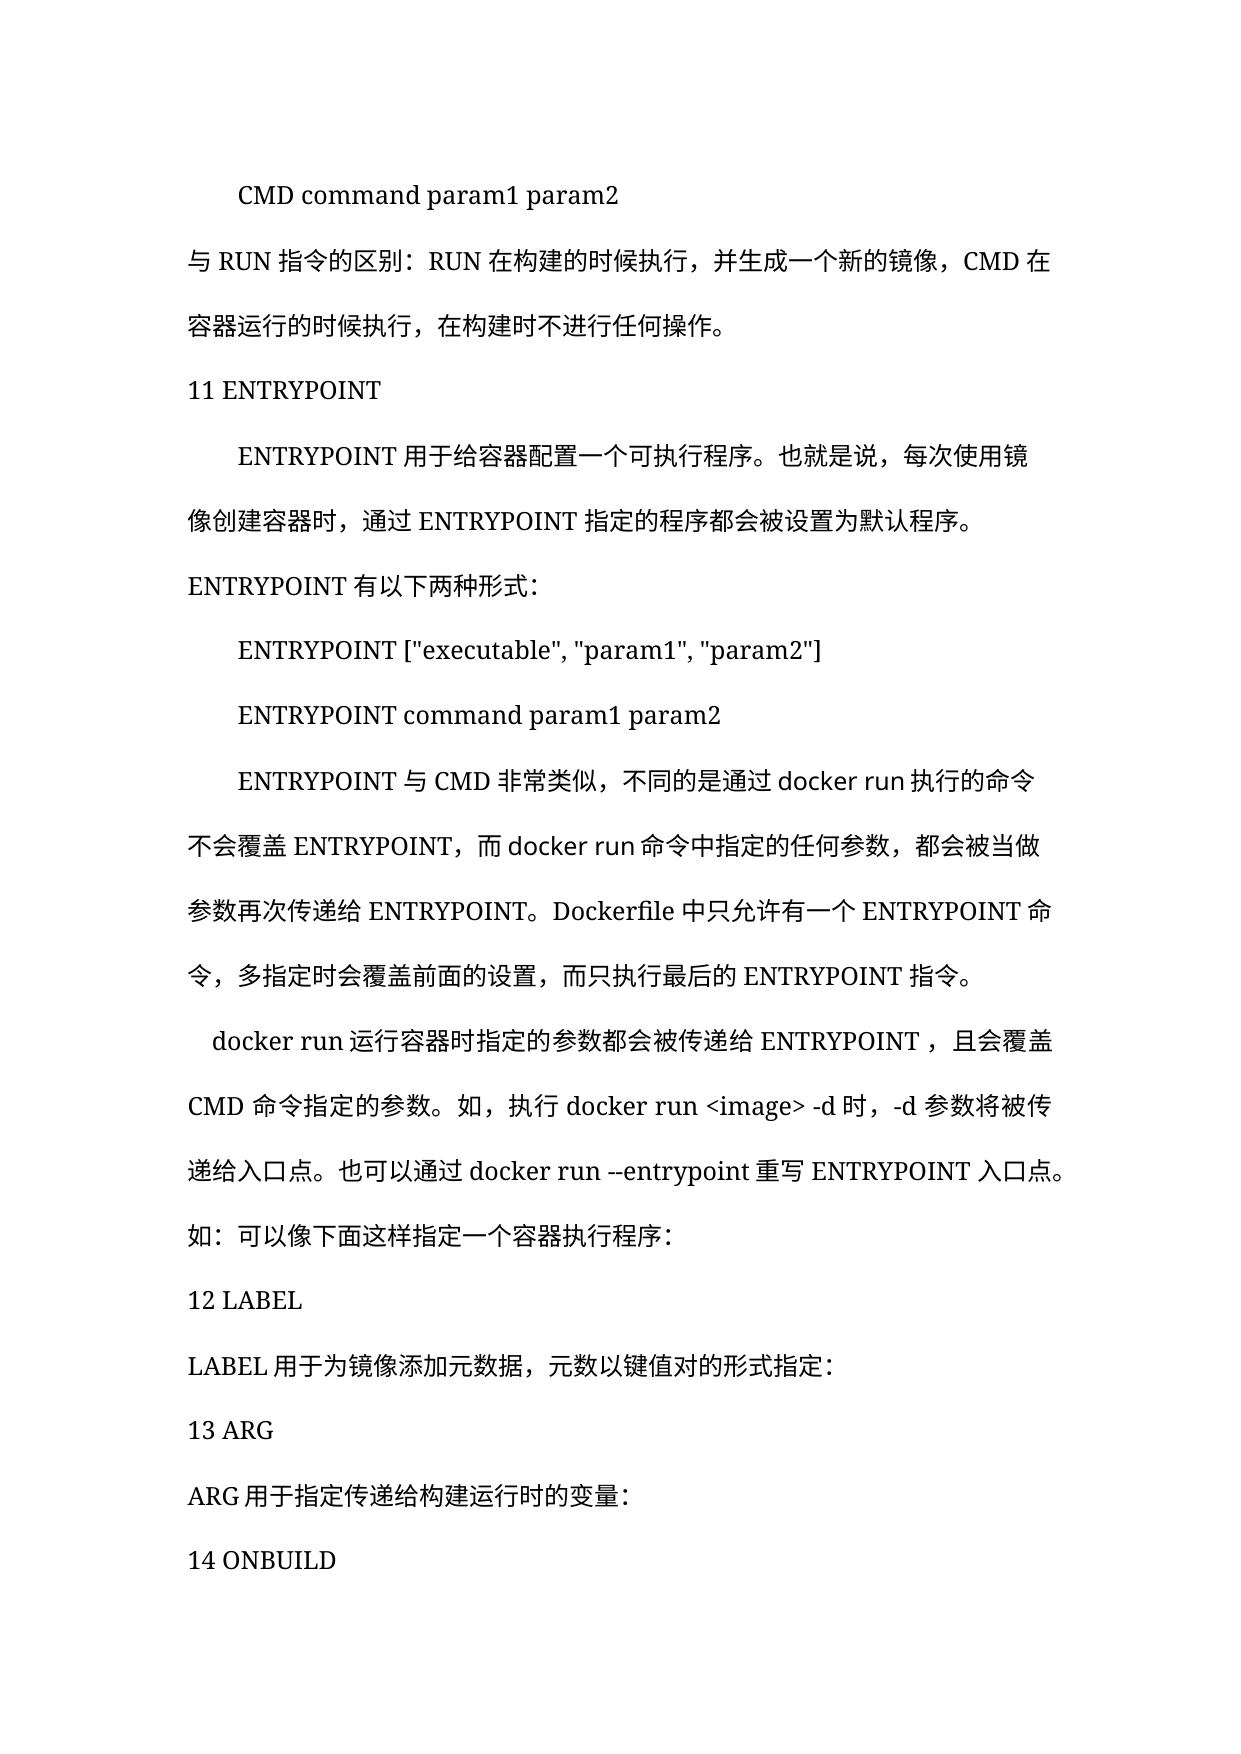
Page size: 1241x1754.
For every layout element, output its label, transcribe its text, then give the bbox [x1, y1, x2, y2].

text ENTRYPOINT 与 CMD 非常类似，不同的是通过docker run执行的命令不会覆盖 ENTRYPOINT，而docker run命令中指定的任何参数，都会被当做参数再次传递给 ENTRYPOINT。Dockerfile 中只允许有一个 ENTRYPOINT 命令，多指定时会覆盖前面的设置，而只执行最后的 ENTRYPOINT 指令。 [187, 747, 1053, 1007]
text 12 LABEL [187, 1267, 1053, 1332]
text 13 ARG [187, 1397, 1053, 1462]
text docker run运行容器时指定的参数都会被传递给 ENTRYPOINT ，且会覆盖 CMD 命令指定的参数。如，执行docker run <image> -d时，-d 参数将被传递给入口点。也可以通过docker run --entrypoint重写 ENTRYPOINT 入口点。如：可以像下面这样指定一个容器执行程序： [187, 1007, 1053, 1267]
text ENTRYPOINT ["executable", "param1", "param2"] [187, 617, 1053, 682]
text ARG用于指定传递给构建运行时的变量： [187, 1462, 1053, 1527]
text CMD command param1 param2 [187, 162, 1053, 227]
text 14 ONBUILD [187, 1527, 1053, 1592]
text 11 ENTRYPOINT [187, 357, 1053, 422]
text ENTRYPOINT command param1 param2 [187, 682, 1053, 747]
text 与 RUN 指令的区别：RUN 在构建的时候执行，并生成一个新的镜像，CMD 在容器运行的时候执行，在构建时不进行任何操作。 [187, 227, 1053, 357]
text LABEL用于为镜像添加元数据，元数以键值对的形式指定： [187, 1332, 1053, 1397]
text ENTRYPOINT 用于给容器配置一个可执行程序。也就是说，每次使用镜像创建容器时，通过 ENTRYPOINT 指定的程序都会被设置为默认程序。ENTRYPOINT 有以下两种形式： [187, 422, 1053, 617]
